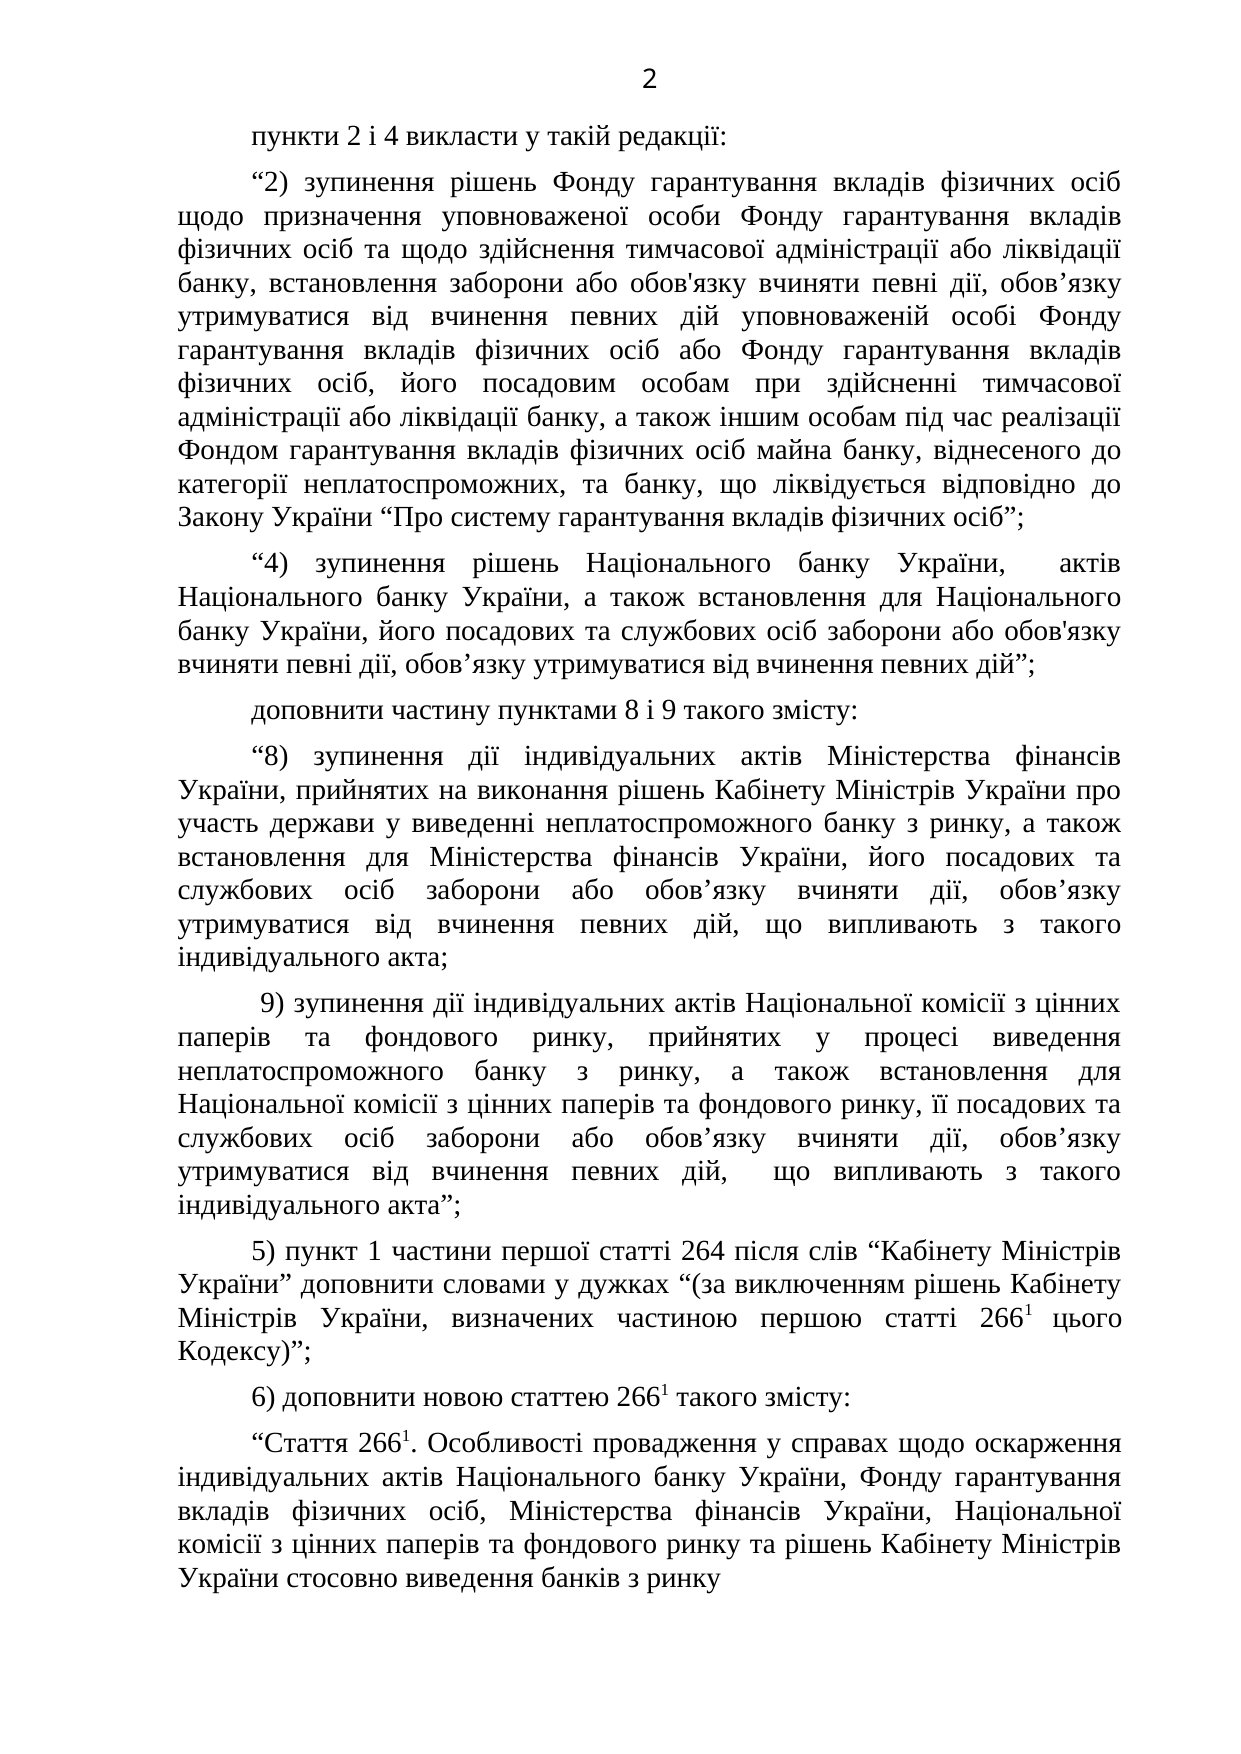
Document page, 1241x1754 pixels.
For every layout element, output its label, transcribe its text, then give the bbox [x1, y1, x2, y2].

text пункти 2 і 4 викласти у такій редакції: [177, 118, 1122, 152]
text 6) доповнити новою статтею 2661 такого змісту: [177, 1379, 1122, 1413]
text 5) пункт 1 частини першої статті 264 після слів “Кабінету Міністрів України” доповнити словами у дужках “(за виключенням рішень Кабінету Міністрів України, визначених частиною першою статті 2661 цього Кодексу)”; [177, 1233, 1122, 1367]
text 9) зупинення дії індивідуальних актів Національної комісії з цінних паперів та фондового ринку, прийнятих у процесі виведення неплатоспроможного банку з ринку, а також встановлення для Національної комісії з цінних паперів та фондового ринку, її посадових та службових осіб заборони або обов’язку вчиняти дії, обов’язку утримуватися від вчинення певних дій, що випливають з такого індивідуального акта”; [177, 986, 1122, 1220]
text “4) зупинення рішень Національного банку України, актів Національного банку України, а також встановлення для Національного банку України, його посадових та службових осіб заборони або обов'язку вчиняти певні дії, обов’язку утримуватися від вчинення певних дій”; [177, 546, 1122, 680]
text “Стаття 2661. Особливості провадження у справах щодо оскарження індивідуальних актів Національного банку України, Фонду гарантування вкладів фізичних осіб, Міністерства фінансів України, Національної комісії з цінних паперів та фондового ринку та рішень Кабінету Міністрів України стосовно виведення банків з ринку [177, 1426, 1122, 1593]
text “8) зупинення дії індивідуальних актів Міністерства фінансів України, прийнятих на виконання рішень Кабінету Міністрів України про участь держави у виведенні неплатоспроможного банку з ринку, а також встановлення для Міністерства фінансів України, його посадових та службових осіб заборони або обов’язку вчиняти дії, обов’язку утримуватися від вчинення певних дій, що випливають з такого індивідуального акта; [177, 738, 1122, 973]
text “2) зупинення рішень Фонду гарантування вкладів фізичних осіб щодо призначення уповноваженої особи Фонду гарантування вкладів фізичних осіб та щодо здійснення тимчасової адміністрації або ліквідації банку, встановлення заборони або обов'язку вчиняти певні дії, обов’язку утримуватися від вчинення певних дій уповноваженій особі Фонду гарантування вкладів фізичних осіб або Фонду гарантування вкладів фізичних осіб, його посадовим особам при здійсненні тимчасової адміністрації або ліквідації банку, а також іншим особам під час реалізації Фондом гарантування вкладів фізичних осіб майна банку, віднесеного до категорії неплатоспроможних, та банку, що ліквідується відповідно до Закону України “Про систему гарантування вкладів фізичних осіб”; [177, 164, 1122, 533]
text доповнити частину пунктами 8 і 9 такого змісту: [177, 692, 1122, 726]
